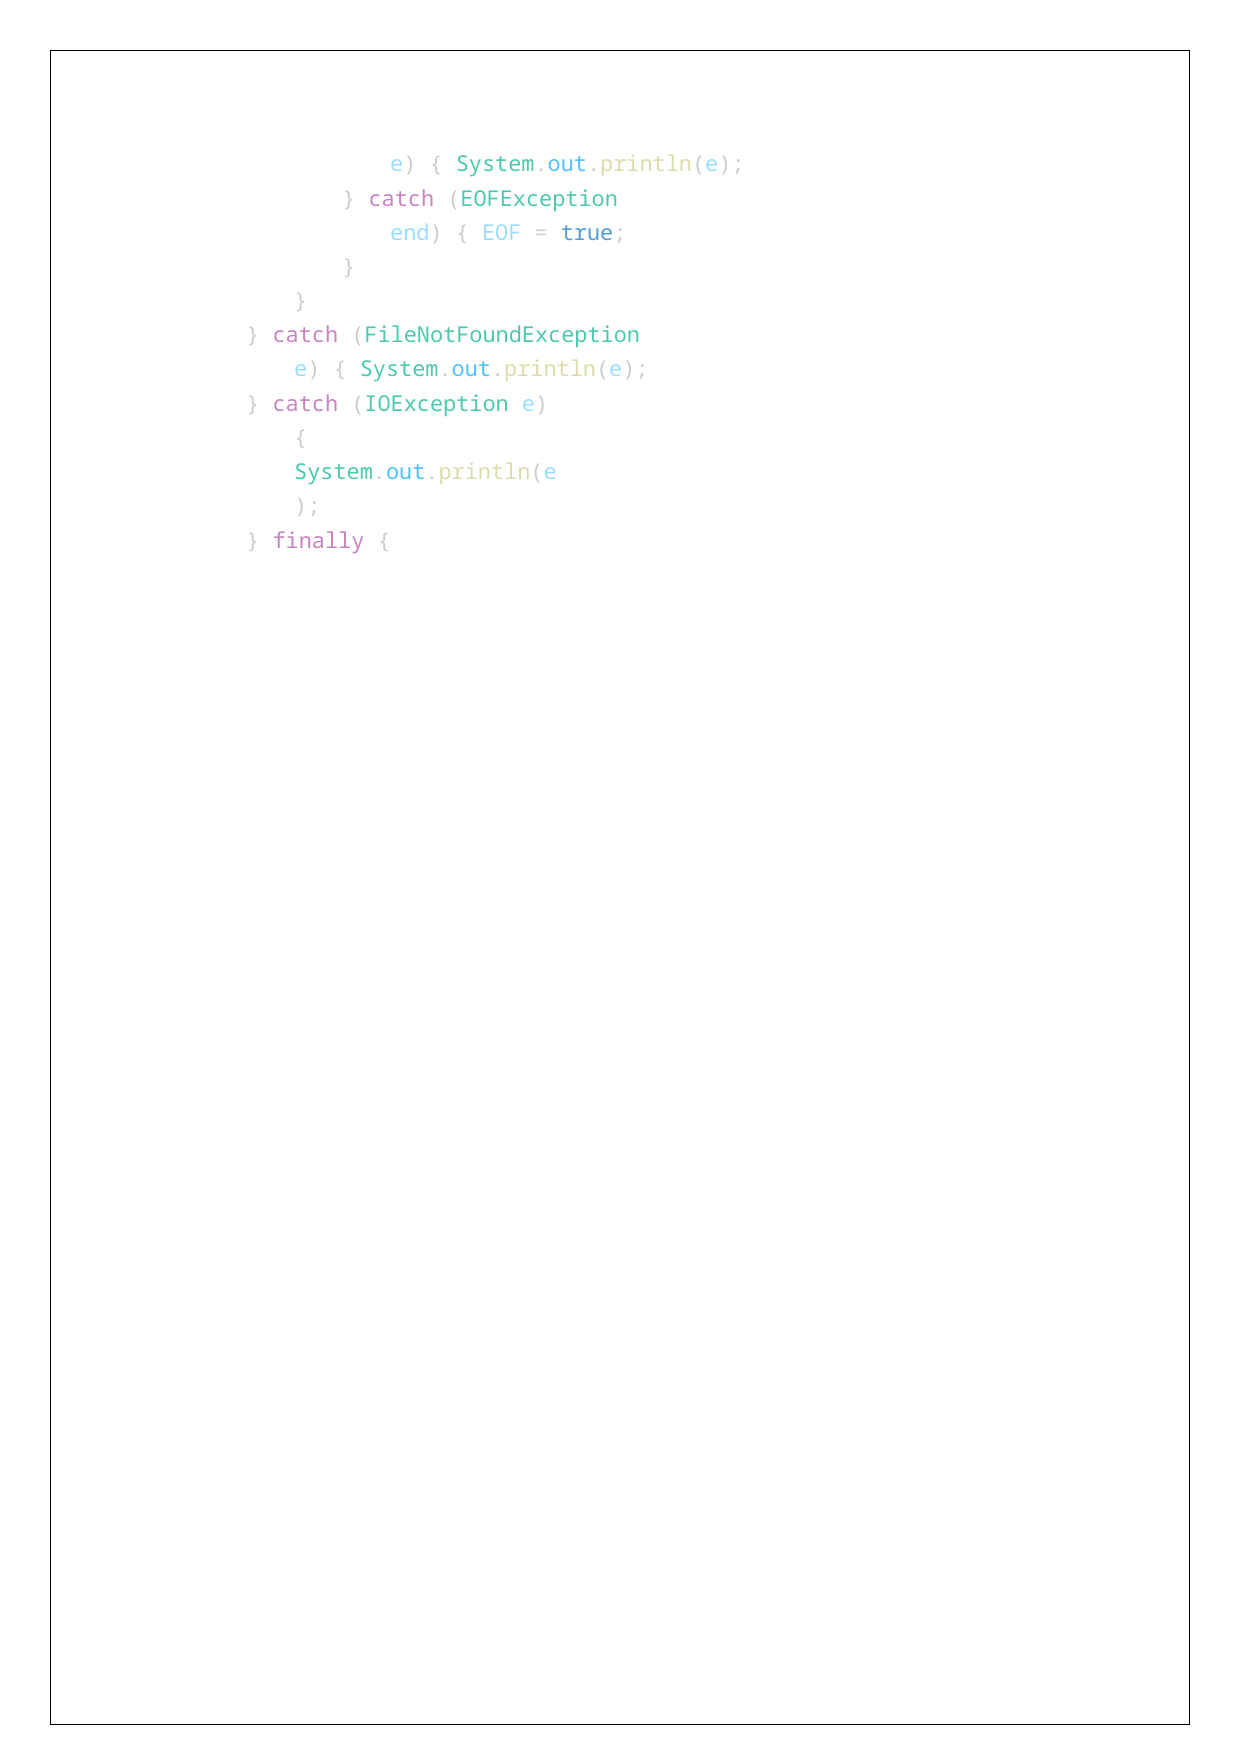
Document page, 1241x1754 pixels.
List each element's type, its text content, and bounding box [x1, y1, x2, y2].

text } catch (IOException e) { System.out.println(e); [246, 388, 560, 520]
text } finally { [246, 525, 1107, 554]
text } catch (EOFException end) { EOF = true; [342, 183, 681, 247]
text } catch (FileNotFoundException e) { System.out.println(e); [246, 319, 669, 383]
text } [342, 251, 1107, 281]
text } [294, 285, 1107, 315]
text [342, 148, 777, 178]
